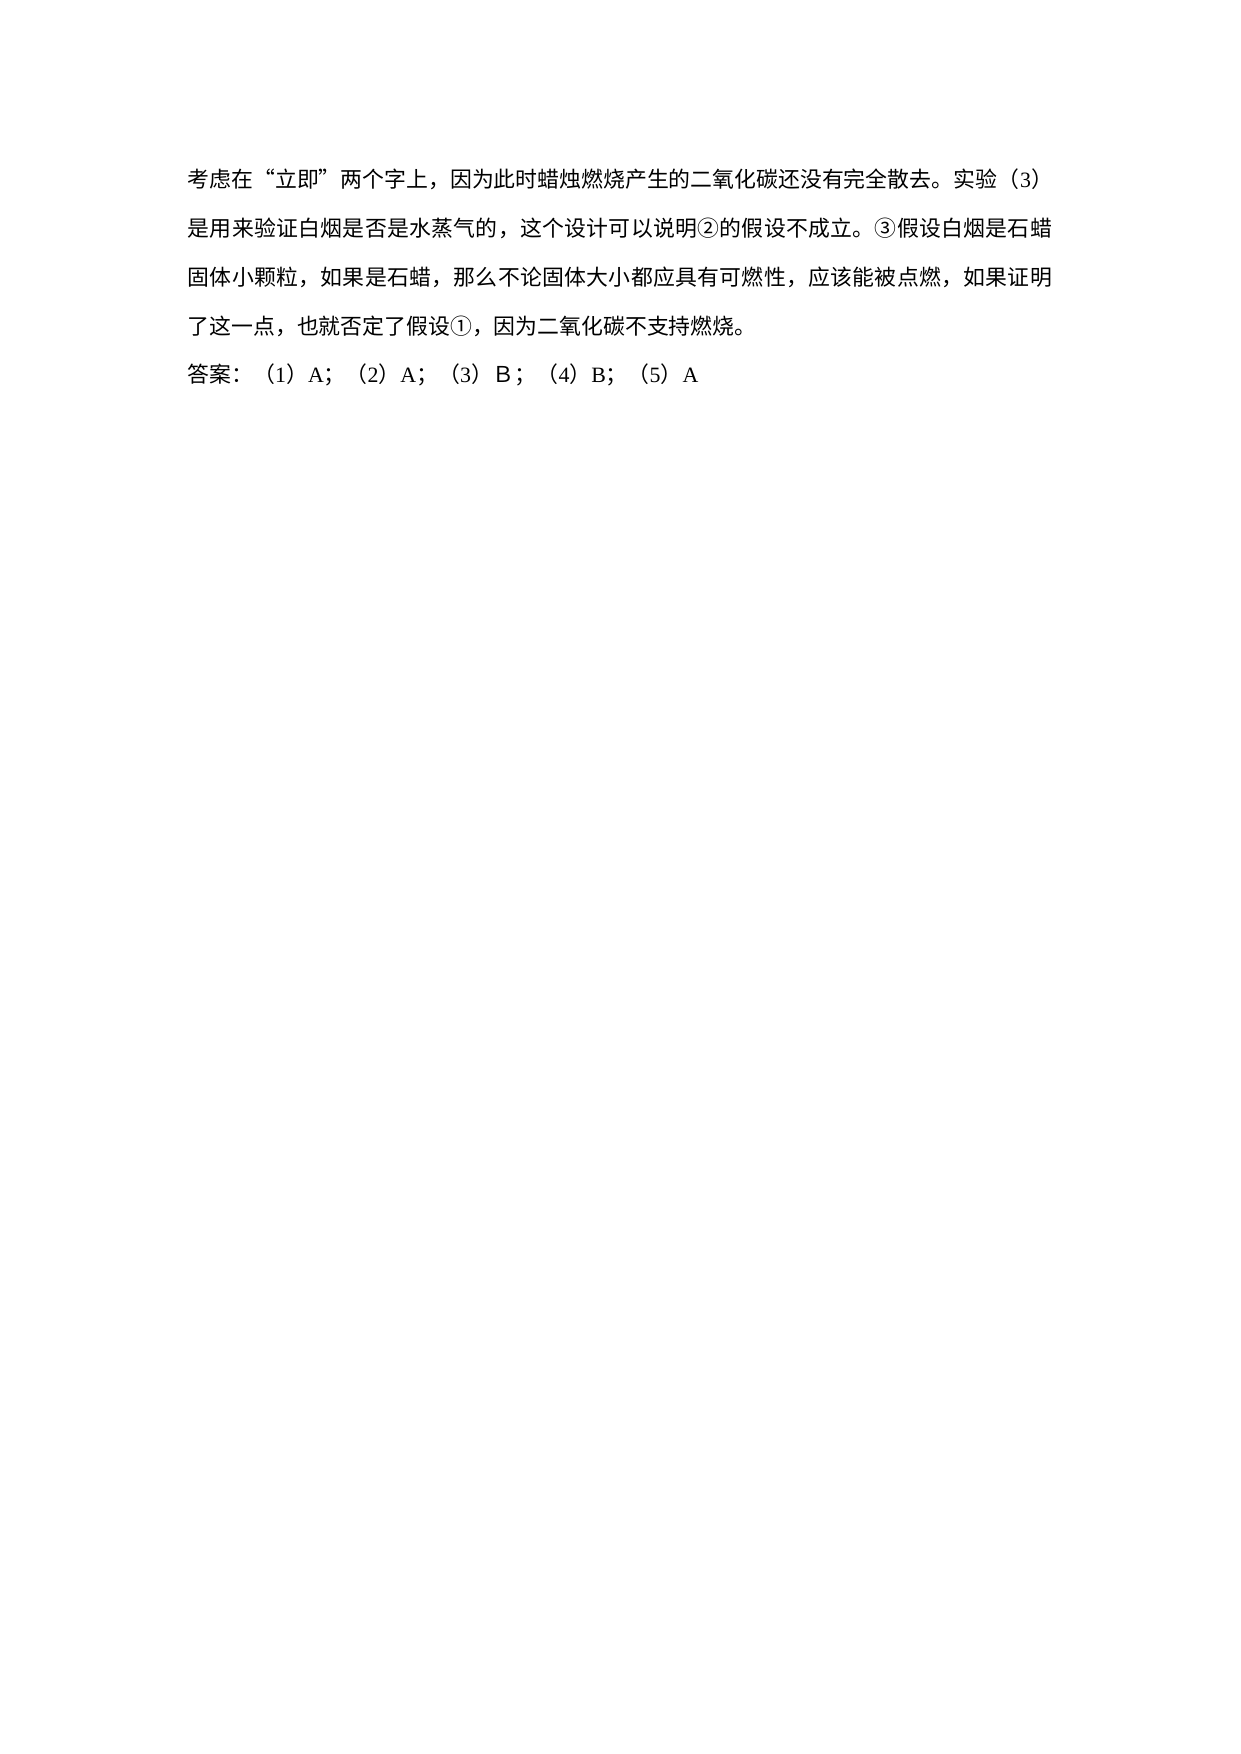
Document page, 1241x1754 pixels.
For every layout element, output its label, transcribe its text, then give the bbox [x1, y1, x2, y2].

text 答案：（1）A；（2）A；（3）Ｂ；（4）B；（5）A [187, 357, 1053, 389]
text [187, 162, 1053, 341]
